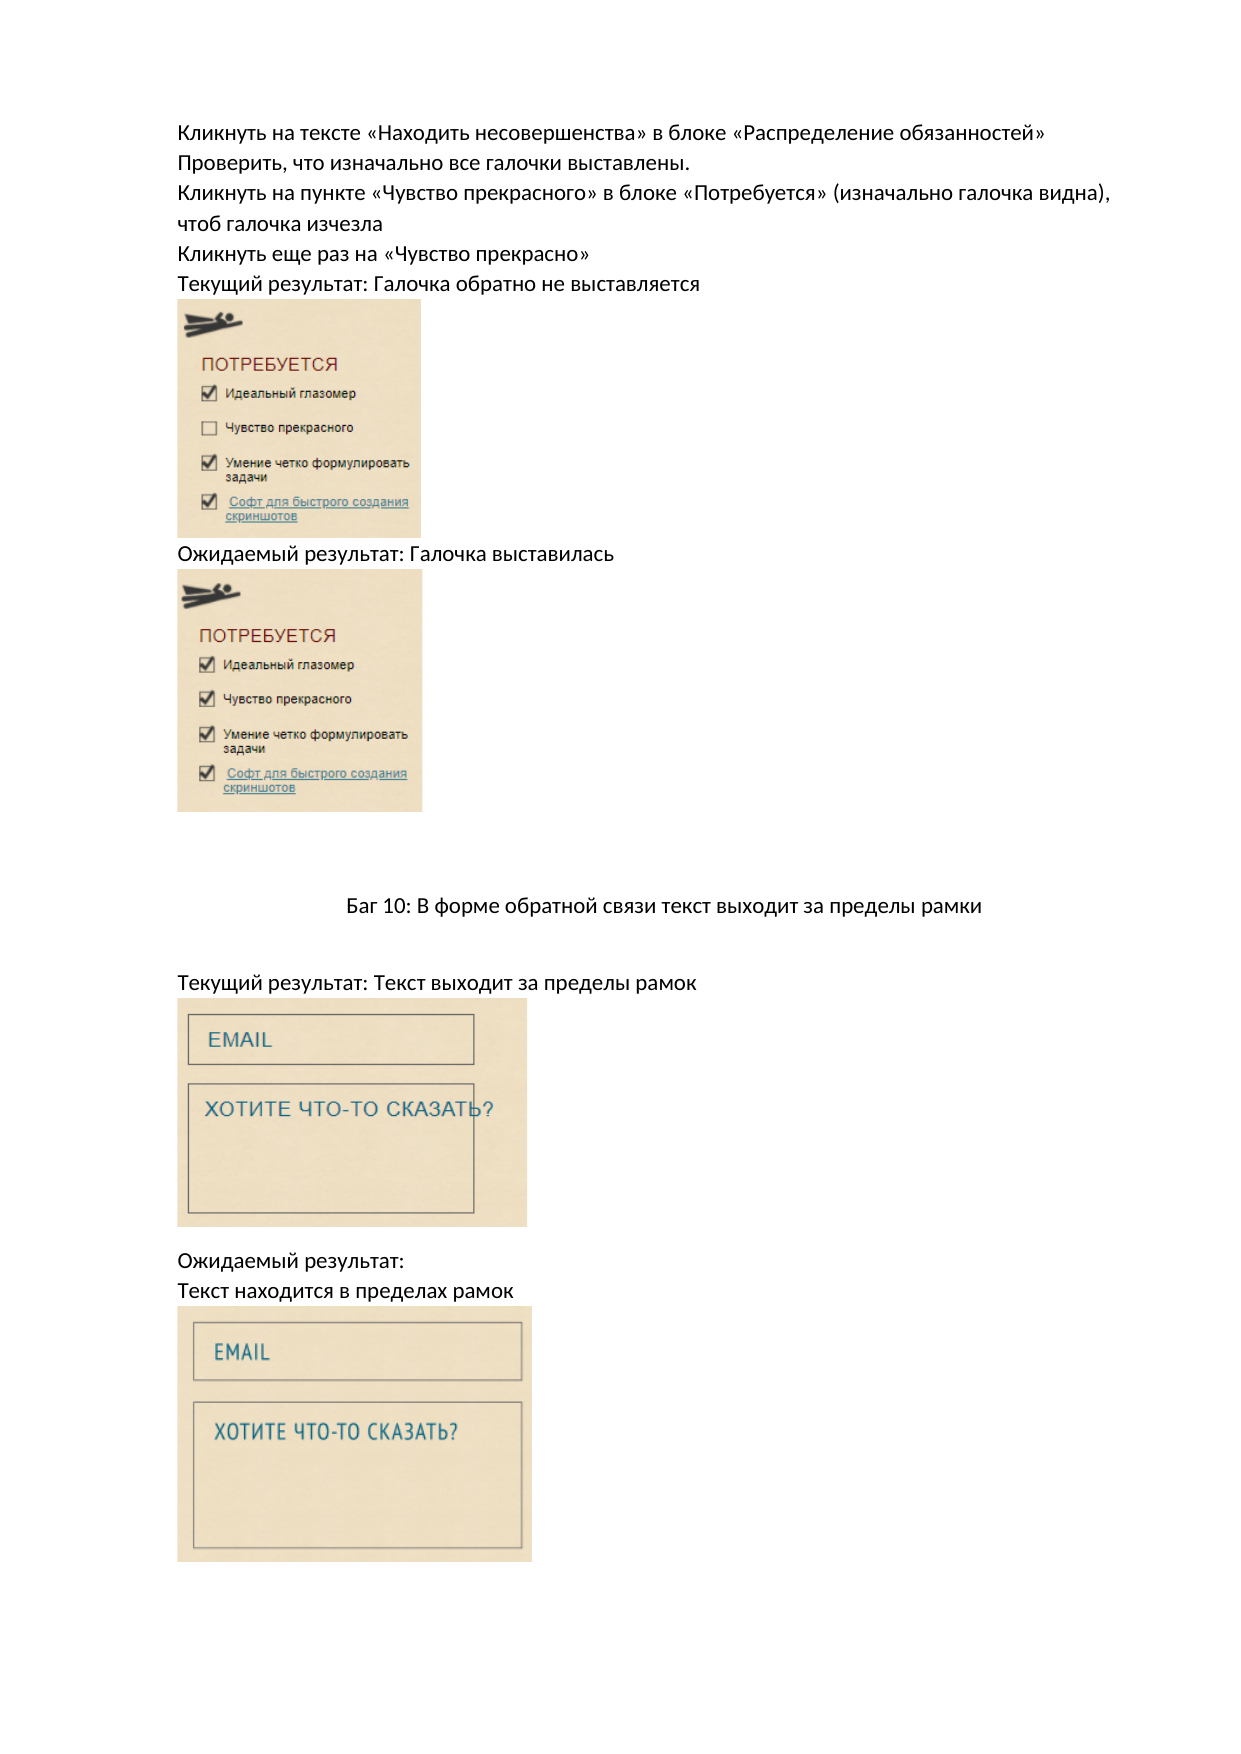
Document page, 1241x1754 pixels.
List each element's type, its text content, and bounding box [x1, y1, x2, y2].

picture [177, 569, 423, 812]
picture [177, 998, 528, 1227]
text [177, 118, 1152, 842]
picture [177, 1306, 532, 1562]
text Баг 10: В форме обратной связи текст выходит за пределы рамки [177, 861, 1152, 919]
picture [177, 299, 421, 538]
